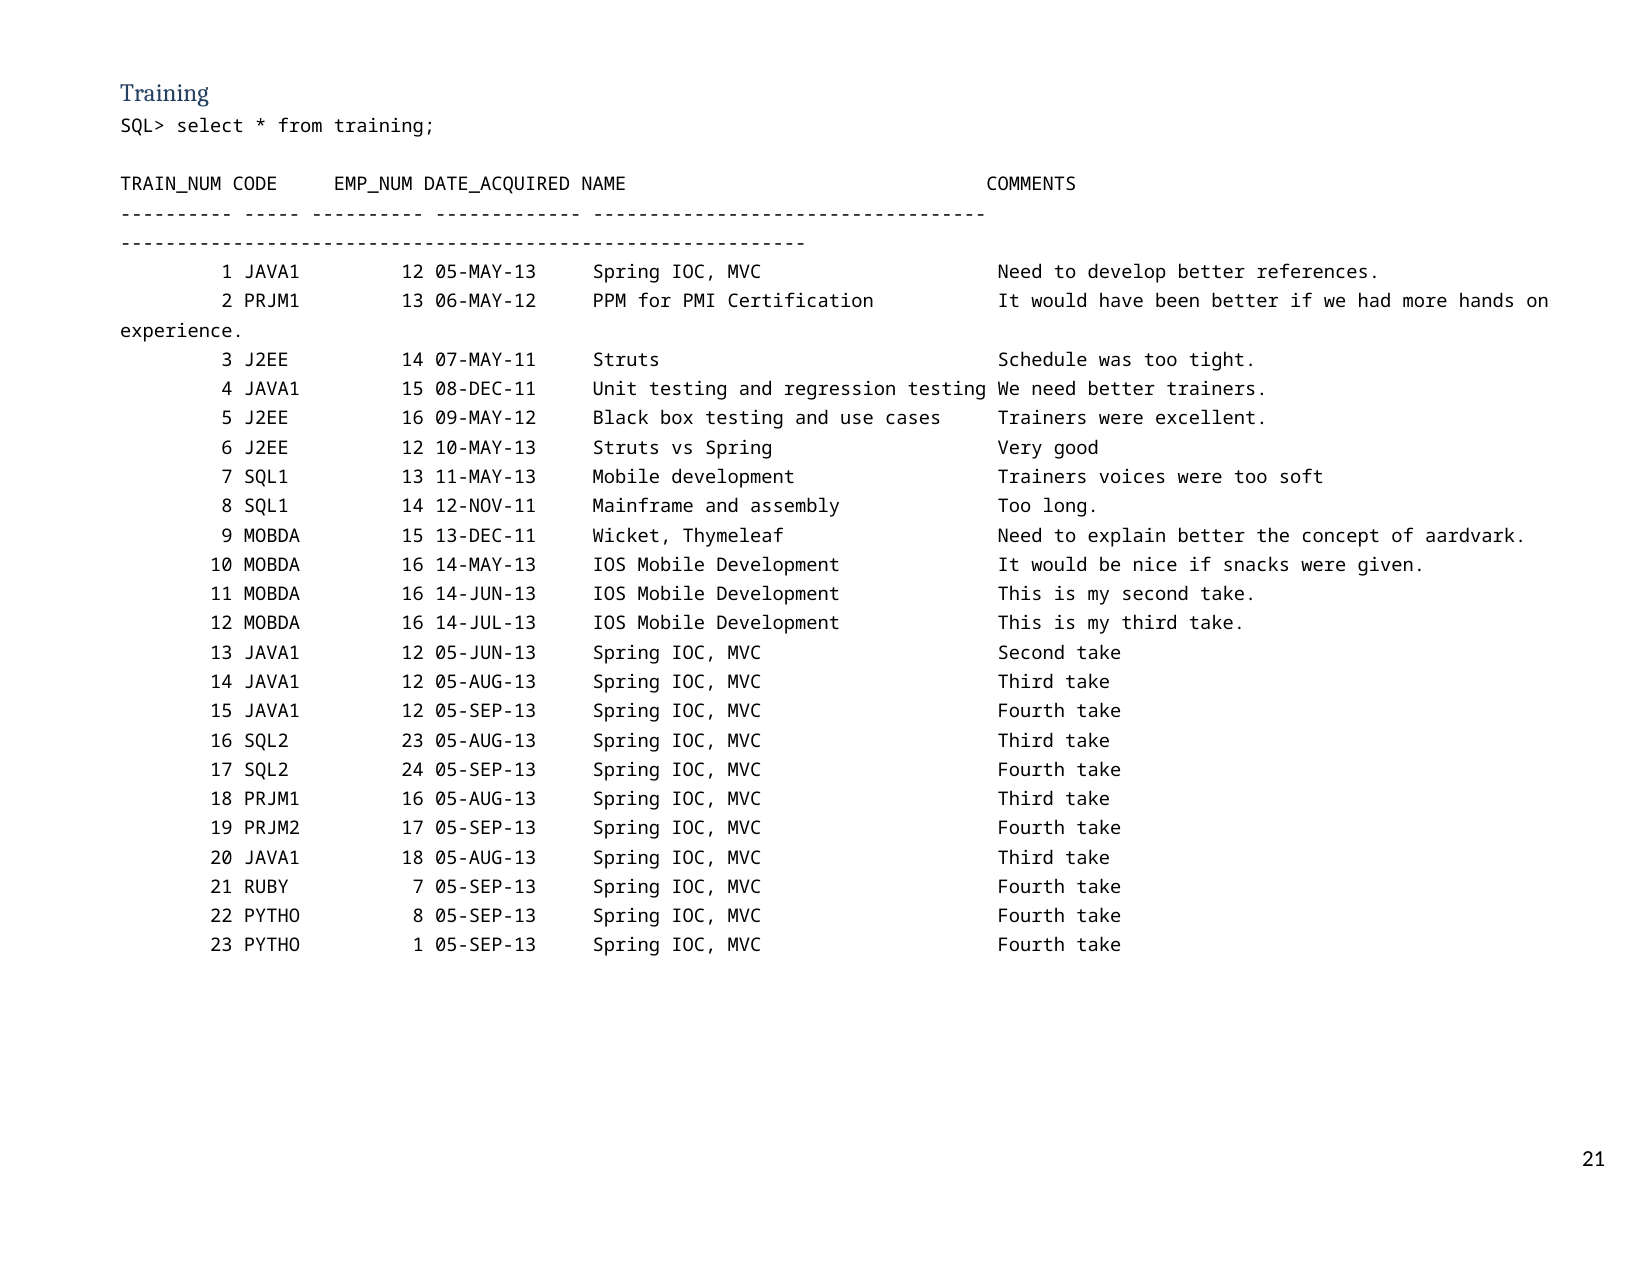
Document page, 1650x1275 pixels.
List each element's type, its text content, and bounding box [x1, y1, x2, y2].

list 4 JAVA1 15 08-DEC-11 Unit testing and regression testing We need better trainers. [120, 376, 1605, 401]
list 20 JAVA1 18 05-AUG-13 Spring IOC, MVC Third take [120, 844, 1605, 869]
list 10 MOBDA 16 14-MAY-13 IOS Mobile Development It would be nice if snacks were given. [120, 551, 1605, 577]
list 7 SQL1 13 11-MAY-13 Mobile development Trainers voices were too soft [120, 463, 1605, 489]
list 11 MOBDA 16 14-JUN-13 IOS Mobile Development This is my second take. [120, 581, 1605, 606]
list 3 J2EE 14 07-MAY-11 Struts Schedule was too tight. [120, 346, 1605, 372]
list 5 J2EE 16 09-MAY-12 Black box testing and use cases Trainers were excellent. [120, 405, 1605, 430]
list ---------- ----- ---------- ------------- ----------------------------------- ------------------------------------------------------------- [120, 200, 1605, 255]
list 19 PRJM2 17 05-SEP-13 Spring IOC, MVC Fourth take [120, 815, 1605, 840]
list 9 MOBDA 15 13-DEC-11 Wicket, Thymeleaf Need to explain better the concept of aardvark. [120, 522, 1605, 547]
list TRAIN_NUM CODE EMP_NUM DATE_ACQUIRED NAME COMMENTS [120, 171, 1605, 196]
list 22 PYTHO 8 05-SEP-13 Spring IOC, MVC Fourth take [120, 902, 1605, 928]
list 1 JAVA1 12 05-MAY-13 Spring IOC, MVC Need to develop better references. [120, 258, 1605, 284]
list 12 MOBDA 16 14-JUL-13 IOS Mobile Development This is my third take. [120, 610, 1605, 635]
list 8 SQL1 14 12-NOV-11 Mainframe and assembly Too long. [120, 493, 1605, 518]
list 16 SQL2 23 05-AUG-13 Spring IOC, MVC Third take [120, 727, 1605, 752]
subtitle Training [45, 79, 1605, 108]
list 2 PRJM1 13 06-MAY-12 PPM for PMI Certification It would have been better if we had more hands on experience. [120, 288, 1605, 343]
list 15 JAVA1 12 05-SEP-13 Spring IOC, MVC Fourth take [120, 698, 1605, 723]
list SQL> select * from training; [120, 112, 1605, 138]
list 23 PYTHO 1 05-SEP-13 Spring IOC, MVC Fourth take [120, 932, 1605, 957]
list 17 SQL2 24 05-SEP-13 Spring IOC, MVC Fourth take [120, 756, 1605, 782]
list 6 J2EE 12 10-MAY-13 Struts vs Spring Very good [120, 434, 1605, 460]
list 14 JAVA1 12 05-AUG-13 Spring IOC, MVC Third take [120, 668, 1605, 694]
list 18 PRJM1 16 05-AUG-13 Spring IOC, MVC Third take [120, 785, 1605, 811]
list 13 JAVA1 12 05-JUN-13 Spring IOC, MVC Second take [120, 639, 1605, 664]
list 21 RUBY 7 05-SEP-13 Spring IOC, MVC Fourth take [120, 873, 1605, 899]
